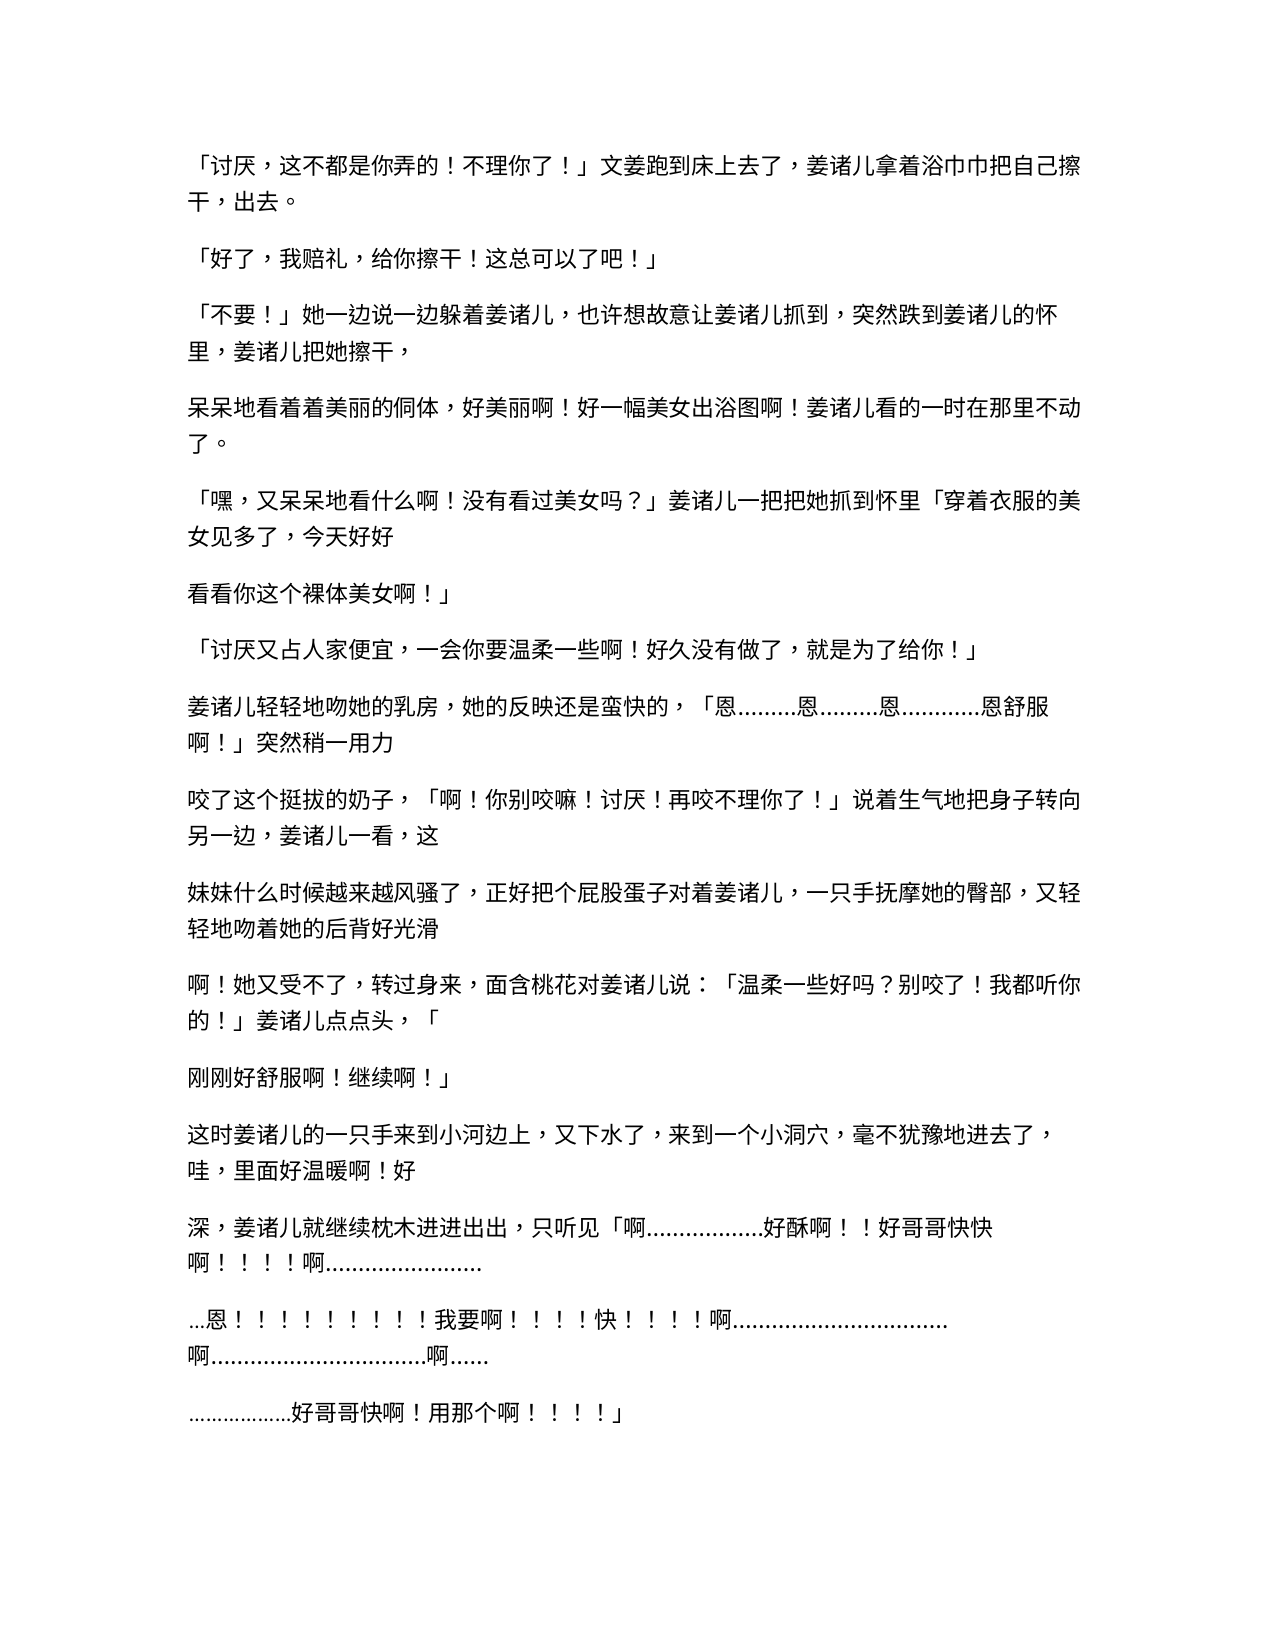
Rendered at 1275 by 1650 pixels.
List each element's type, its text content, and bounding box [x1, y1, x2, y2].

text …恩！！！！！！！！！我要啊！！！！快！！！！啊……………………………啊……………………………啊…… [187, 1304, 1087, 1371]
text 这时姜诸儿的一只手来到小河边上，又下水了，来到一个小洞穴，毫不犹豫地进去了，哇，里面好温暖啊！好 [187, 1119, 1087, 1186]
text 姜诸儿轻轻地吻她的乳房，她的反映还是蛮快的，「恩………恩………恩…………恩舒服啊！」突然稍一用力 [187, 691, 1087, 758]
text ………………好哥哥快啊！用那个啊！！！！」 [187, 1397, 1087, 1428]
text 「讨厌，这不都是你弄的！不理你了！」文姜跑到床上去了，姜诸儿拿着浴巾巾把自己擦干，出去。 [187, 150, 1087, 217]
text 咬了这个挺拔的奶子，「啊！你别咬嘛！讨厌！再咬不理你了！」说着生气地把身子转向另一边，姜诸儿一看，这 [187, 784, 1087, 851]
text 「嘿，又呆呆地看什么啊！没有看过美女吗？」姜诸儿一把把她抓到怀里「穿着衣服的美女见多了，今天好好 [187, 485, 1087, 552]
text 刚刚好舒服啊！继续啊！」 [187, 1062, 1087, 1093]
text 看看你这个裸体美女啊！」 [187, 578, 1087, 609]
text 深，姜诸儿就继续枕木进进出出，只听见「啊………………好酥啊！！好哥哥快快啊！！！！啊…………………… [187, 1211, 1087, 1279]
text 「讨厌又占人家便宜，一会你要温柔一些啊！好久没有做了，就是为了给你！」 [187, 634, 1087, 666]
text 啊！她又受不了，转过身来，面含桃花对姜诸儿说：「温柔一些好吗？别咬了！我都听你的！」姜诸儿点点头，「 [187, 969, 1087, 1036]
text 呆呆地看着着美丽的侗体，好美丽啊！好一幅美女出浴图啊！姜诸儿看的一时在那里不动了。 [187, 392, 1087, 459]
text 妹妹什么时候越来越风骚了，正好把个屁股蛋子对着姜诸儿，一只手抚摩她的臀部，又轻轻地吻着她的后背好光滑 [187, 877, 1087, 944]
text 「好了，我赔礼，给你擦干！这总可以了吧！」 [187, 243, 1087, 274]
text 「不要！」她一边说一边躲着姜诸儿，也许想故意让姜诸儿抓到，突然跌到姜诸儿的怀里，姜诸儿把她擦干， [187, 299, 1087, 367]
